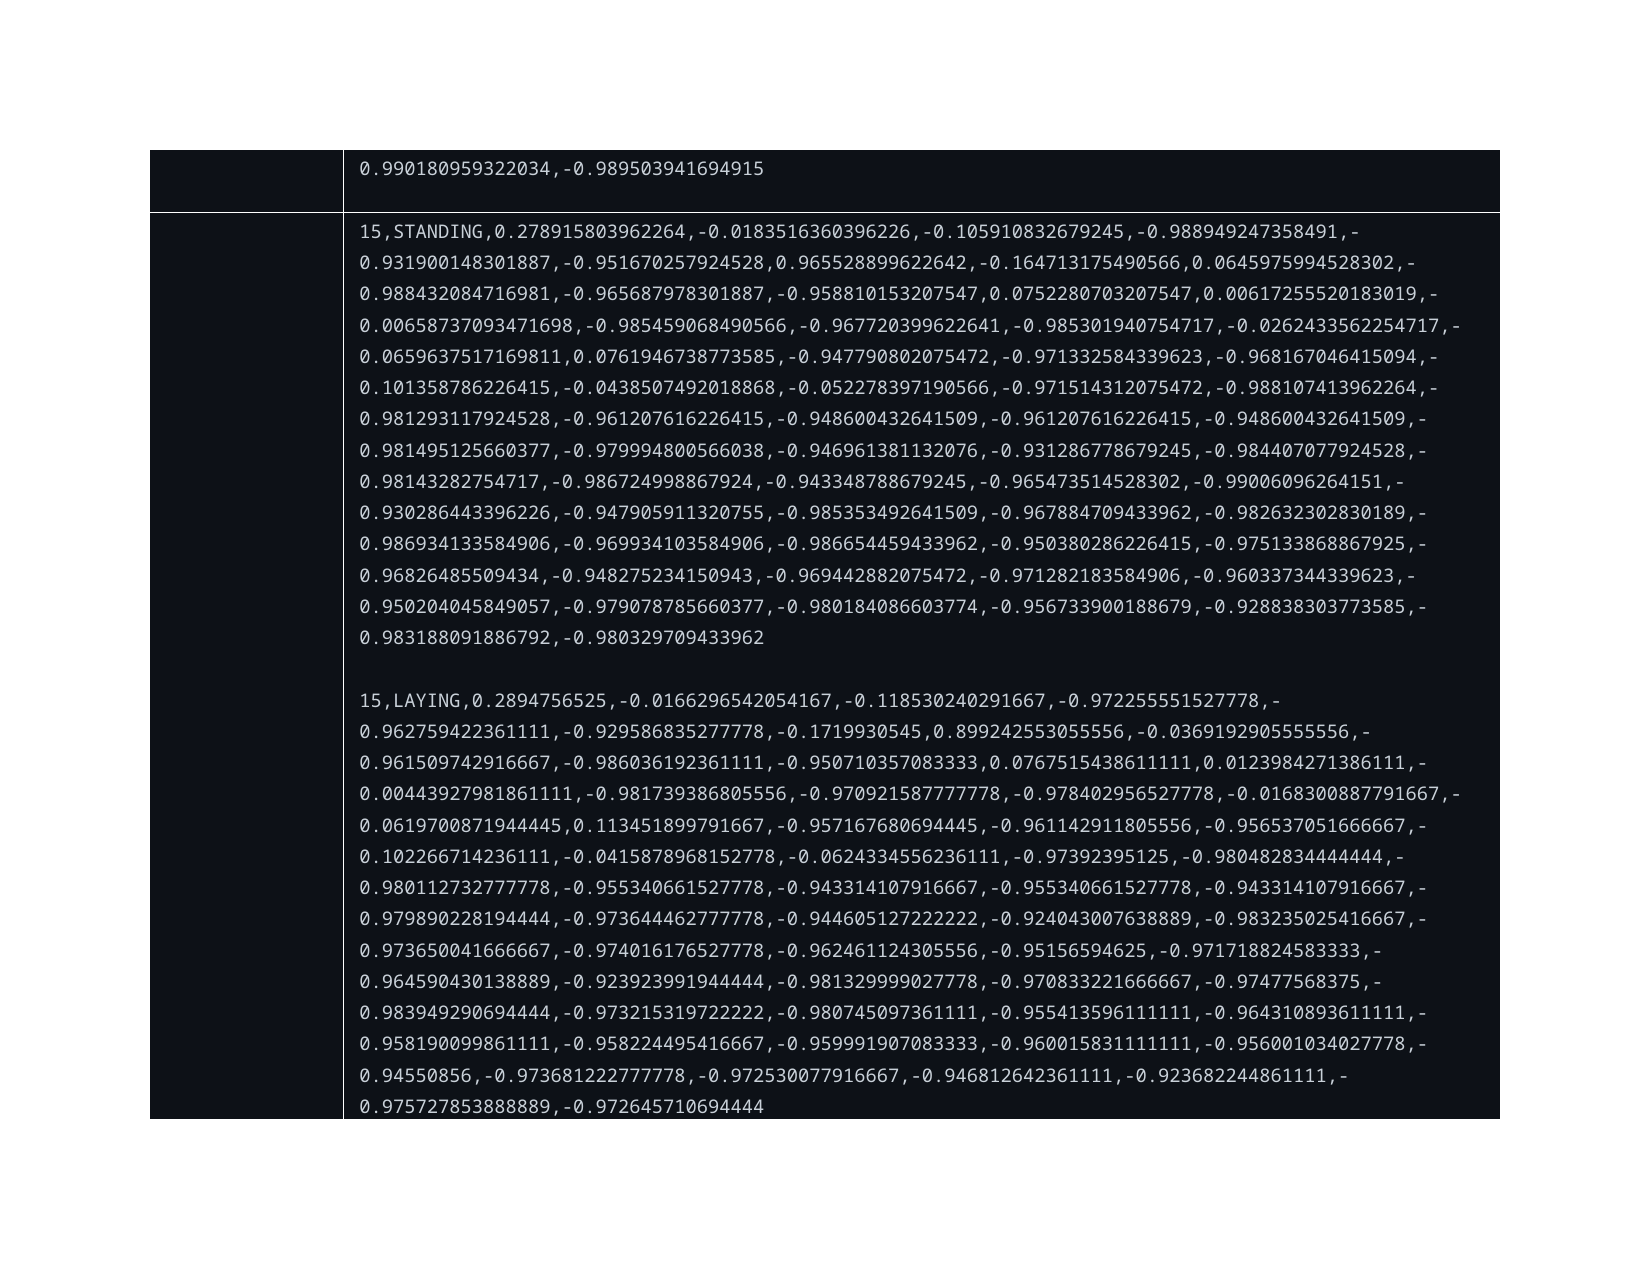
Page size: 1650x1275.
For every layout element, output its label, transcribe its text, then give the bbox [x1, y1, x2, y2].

table_cell [150, 213, 343, 681]
table_cell [150, 150, 343, 212]
table_cell 15,STANDING,0.278915803962264,-0.0183516360396226,-0.105910832679245,-0.988949247358491,-0.931900148301887,-0.951670257924528,0.965528899622642,-0.164713175490566,0.0645975994528302,-0.988432084716981,-0.965687978301887,-0.958810153207547,0.0752280703207547,0.00617255520183019,-0.00658737093471698,-0.985459068490566,-0.967720399622641,-0.985301940754717,-0.0262433562254717,-0.0659637517169811,0.0761946738773585,-0.947790802075472,-0.971332584339623,-0.968167046415094,-0.101358786226415,-0.0438507492018868,-0.052278397190566,-0.971514312075472,-0.988107413962264,-0.981293117924528,-0.961207616226415,-0.948600432641509,-0.961207616226415,-0.948600432641509,-0.981495125660377,-0.979994800566038,-0.946961381132076,-0.931286778679245,-0.984407077924528,-0.98143282754717,-0.986724998867924,-0.943348788679245,-0.965473514528302,-0.99006096264151,-0.930286443396226,-0.947905911320755,-0.985353492641509,-0.967884709433962,-0.982632302830189,-0.986934133584906,-0.969934103584906,-0.986654459433962,-0.950380286226415,-0.975133868867925,-0.96826485509434,-0.948275234150943,-0.969442882075472,-0.971282183584906,-0.960337344339623,-0.950204045849057,-0.979078785660377,-0.980184086603774,-0.956733900188679,-0.928838303773585,-0.983188091886792,-0.980329709433962 [344, 213, 1500, 681]
table_cell [150, 681, 343, 1119]
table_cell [344, 681, 1500, 1119]
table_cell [344, 150, 1500, 212]
